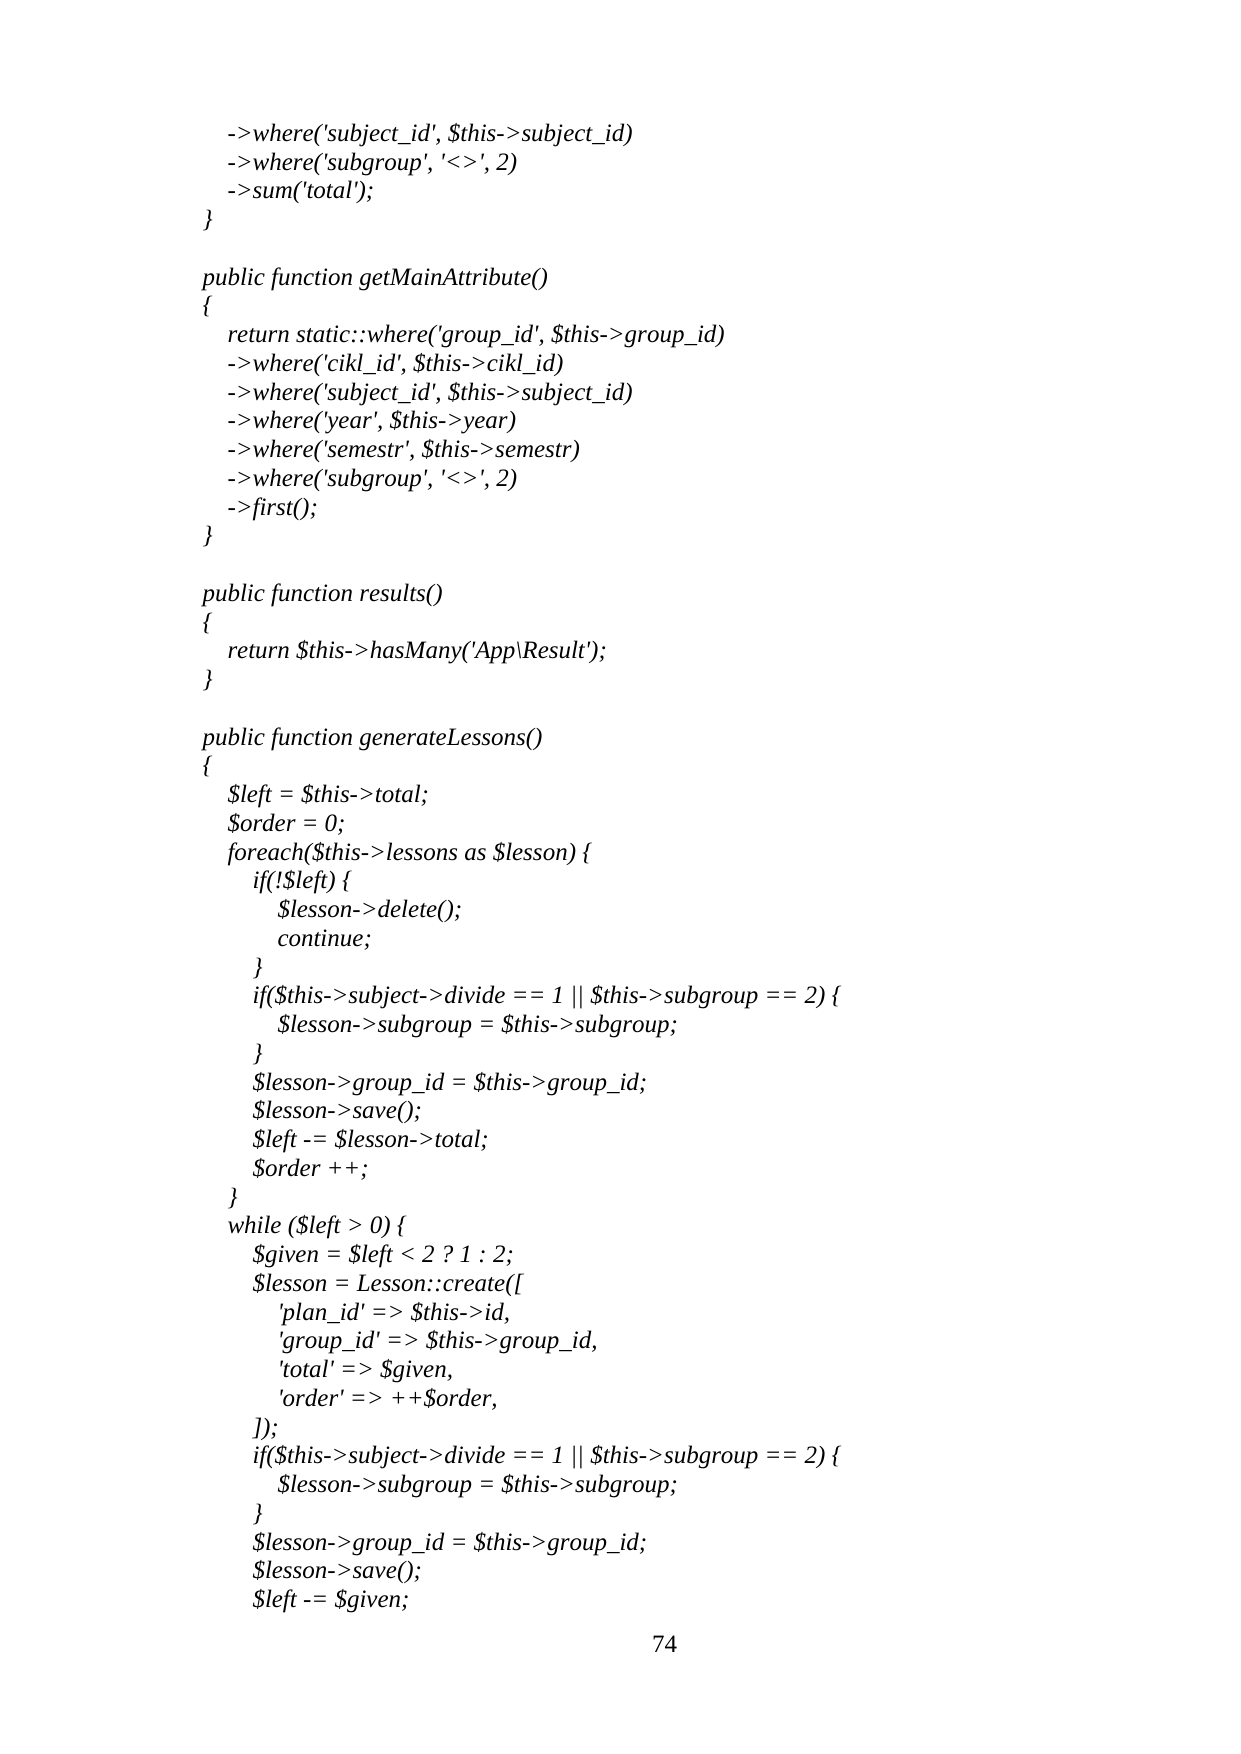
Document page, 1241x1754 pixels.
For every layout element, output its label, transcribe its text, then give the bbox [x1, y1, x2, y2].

text ->sum('total'); [177, 176, 1152, 204]
text ->where('year', $this->year) [177, 406, 1152, 434]
text ->where('subject_id', $this->subject_id) [177, 377, 1152, 406]
text } [177, 1038, 1152, 1067]
text ]); [177, 1412, 1152, 1441]
text } [177, 521, 1152, 549]
text } [177, 952, 1152, 981]
text 'order' => ++$order, [177, 1383, 1152, 1412]
text $left = $this->total; [177, 779, 1152, 808]
text { [177, 751, 1152, 779]
text ->where('subgroup', '<>', 2) [177, 147, 1152, 176]
text $lesson->delete(); [177, 894, 1152, 923]
text ->where('cikl_id', $this->cikl_id) [177, 348, 1152, 377]
text public function results() [177, 578, 1152, 607]
text } [177, 1182, 1152, 1211]
text $lesson->group_id = $this->group_id; [177, 1067, 1152, 1096]
text $order = 0; [177, 808, 1152, 837]
text public function getMainAttribute() [177, 262, 1152, 291]
text if($this->subject->divide == 1 || $this->subgroup == 2) { [177, 1441, 1152, 1469]
text $lesson = Lesson::create([ [177, 1268, 1152, 1297]
text if(!$left) { [177, 866, 1152, 894]
text 'total' => $given, [177, 1354, 1152, 1383]
text while ($left > 0) { [177, 1211, 1152, 1239]
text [177, 319, 1152, 348]
text $lesson->subgroup = $this->subgroup; [177, 1469, 1152, 1498]
text } [177, 204, 1152, 233]
text public function generateLessons() [177, 722, 1152, 751]
text $left -= $lesson->total; [177, 1124, 1152, 1153]
text $given = $left < 2 ? 1 : 2; [177, 1239, 1152, 1268]
text return $this->hasMany('App\Result'); [177, 636, 1152, 664]
text ->where('semestr', $this->semestr) [177, 434, 1152, 463]
text continue; [177, 923, 1152, 952]
text $order ++; [177, 1153, 1152, 1182]
text ->where('subject_id', $this->subject_id) [177, 118, 1152, 147]
text $lesson->group_id = $this->group_id; [177, 1527, 1152, 1556]
text 'plan_id' => $this->id, [177, 1297, 1152, 1326]
text { [177, 607, 1152, 636]
text } [177, 1498, 1152, 1527]
text if($this->subject->divide == 1 || $this->subgroup == 2) { [177, 981, 1152, 1009]
text ->where('subgroup', '<>', 2) [177, 463, 1152, 492]
text $lesson->save(); [177, 1556, 1152, 1584]
text ->first(); [177, 492, 1152, 521]
text $lesson->save(); [177, 1096, 1152, 1124]
text 'group_id' => $this->group_id, [177, 1326, 1152, 1354]
text foreach($this->lessons as $lesson) { [177, 837, 1152, 866]
text { [177, 291, 1152, 319]
text $left -= $given; [177, 1584, 1152, 1613]
text $lesson->subgroup = $this->subgroup; [177, 1009, 1152, 1038]
text } [177, 664, 1152, 693]
